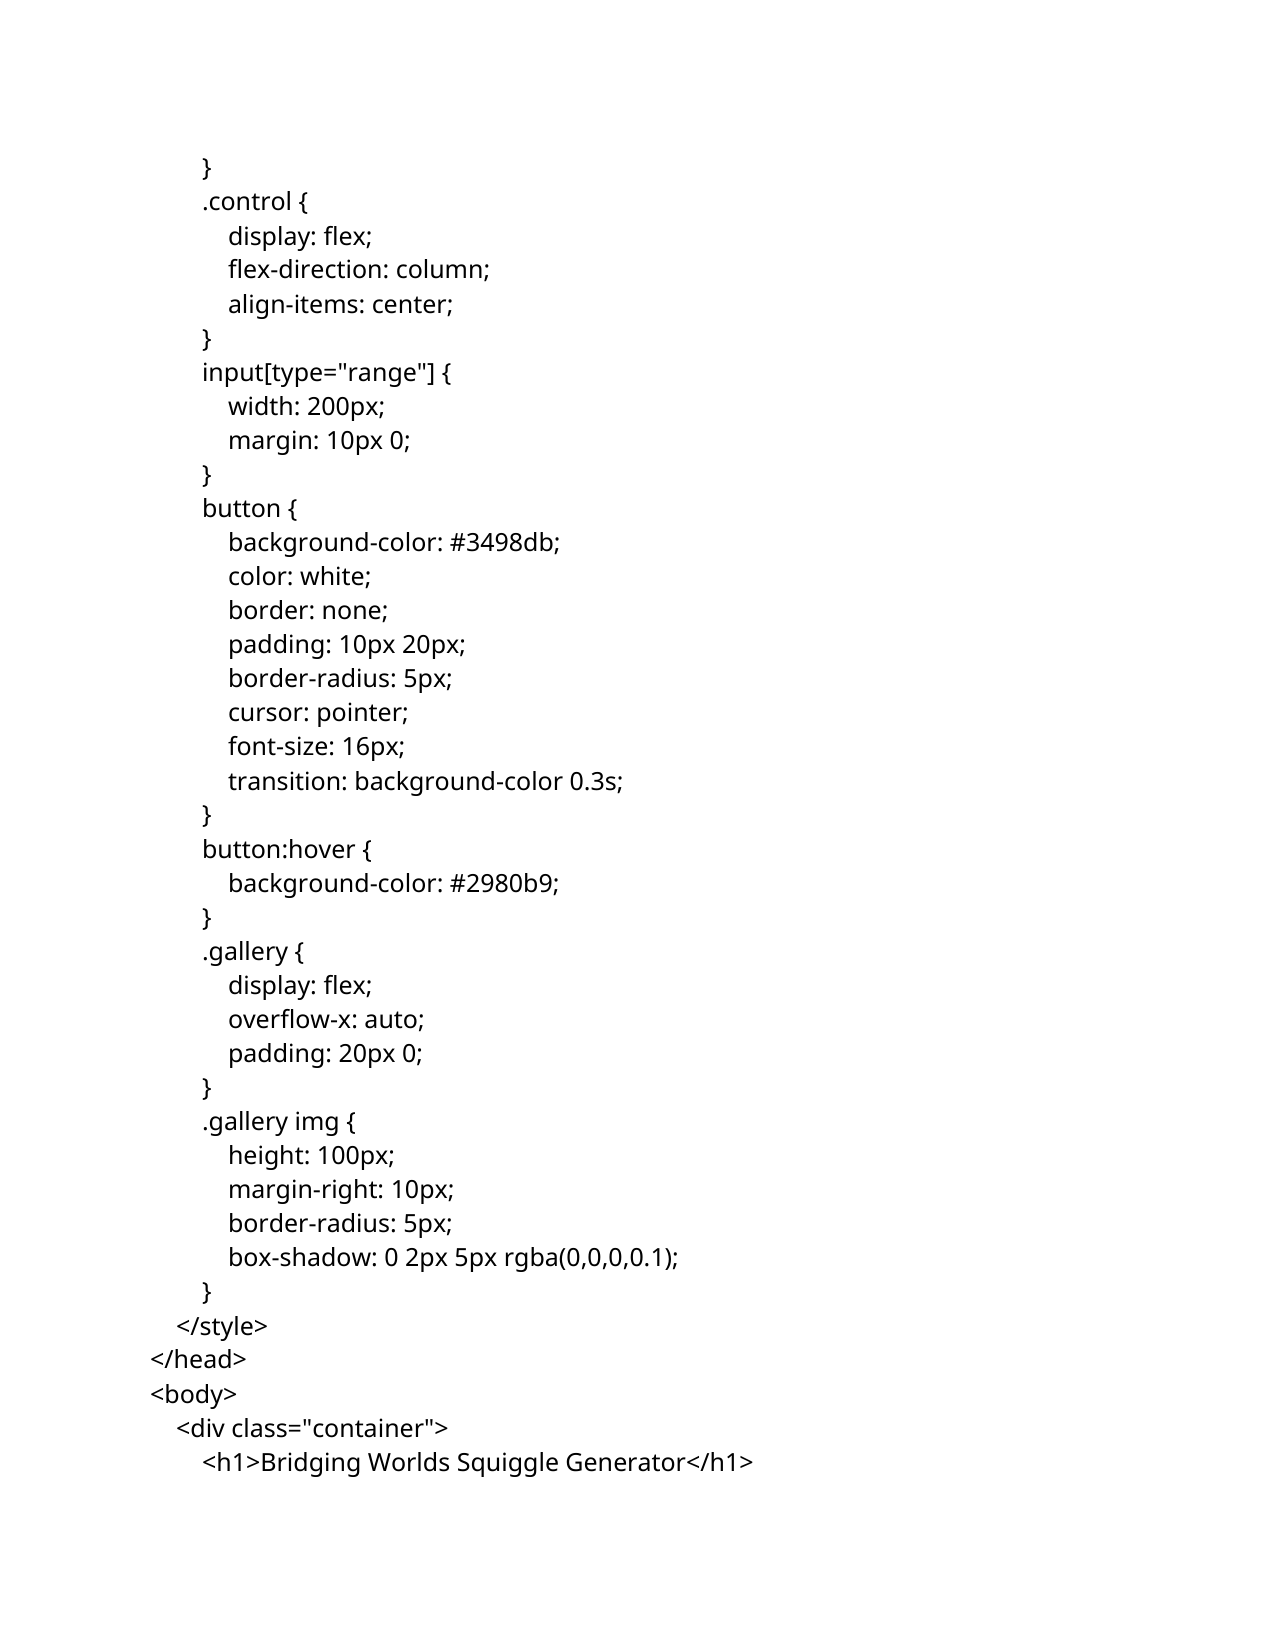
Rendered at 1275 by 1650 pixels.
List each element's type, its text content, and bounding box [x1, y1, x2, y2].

text margin-right: 10px; [150, 1172, 1125, 1206]
text flex-direction: column; [150, 252, 1125, 286]
text overflow-x: auto; [150, 1002, 1125, 1036]
text </style> [150, 1308, 1125, 1342]
text } [150, 150, 1125, 184]
text padding: 20px 0; [150, 1036, 1125, 1070]
text box-shadow: 0 2px 5px rgba(0,0,0,0.1); [150, 1240, 1125, 1274]
text input[type="range"] { [150, 354, 1125, 388]
text .gallery { [150, 933, 1125, 967]
text } [150, 320, 1125, 354]
text .control { [150, 184, 1125, 218]
text display: flex; [150, 218, 1125, 252]
text background-color: #2980b9; [150, 865, 1125, 899]
text <div class="container"> [150, 1410, 1125, 1444]
text } [150, 899, 1125, 933]
text color: white; [150, 559, 1125, 593]
text padding: 10px 20px; [150, 627, 1125, 661]
text border-radius: 5px; [150, 1206, 1125, 1240]
text transition: background-color 0.3s; [150, 763, 1125, 797]
text button:hover { [150, 831, 1125, 865]
text <body> [150, 1376, 1125, 1410]
text font-size: 16px; [150, 729, 1125, 763]
text background-color: #3498db; [150, 525, 1125, 559]
text button { [150, 491, 1125, 525]
text border-radius: 5px; [150, 661, 1125, 695]
text } [150, 457, 1125, 491]
text </head> [150, 1342, 1125, 1376]
text width: 200px; [150, 388, 1125, 422]
text cursor: pointer; [150, 695, 1125, 729]
text margin: 10px 0; [150, 422, 1125, 457]
text <h1>Bridging Worlds Squiggle Generator</h1> [150, 1444, 1125, 1478]
text display: flex; [150, 967, 1125, 1002]
text height: 100px; [150, 1138, 1125, 1172]
text } [150, 1070, 1125, 1104]
text align-items: center; [150, 286, 1125, 320]
text } [150, 797, 1125, 831]
text } [150, 1274, 1125, 1308]
text border: none; [150, 593, 1125, 627]
text .gallery img { [150, 1104, 1125, 1138]
